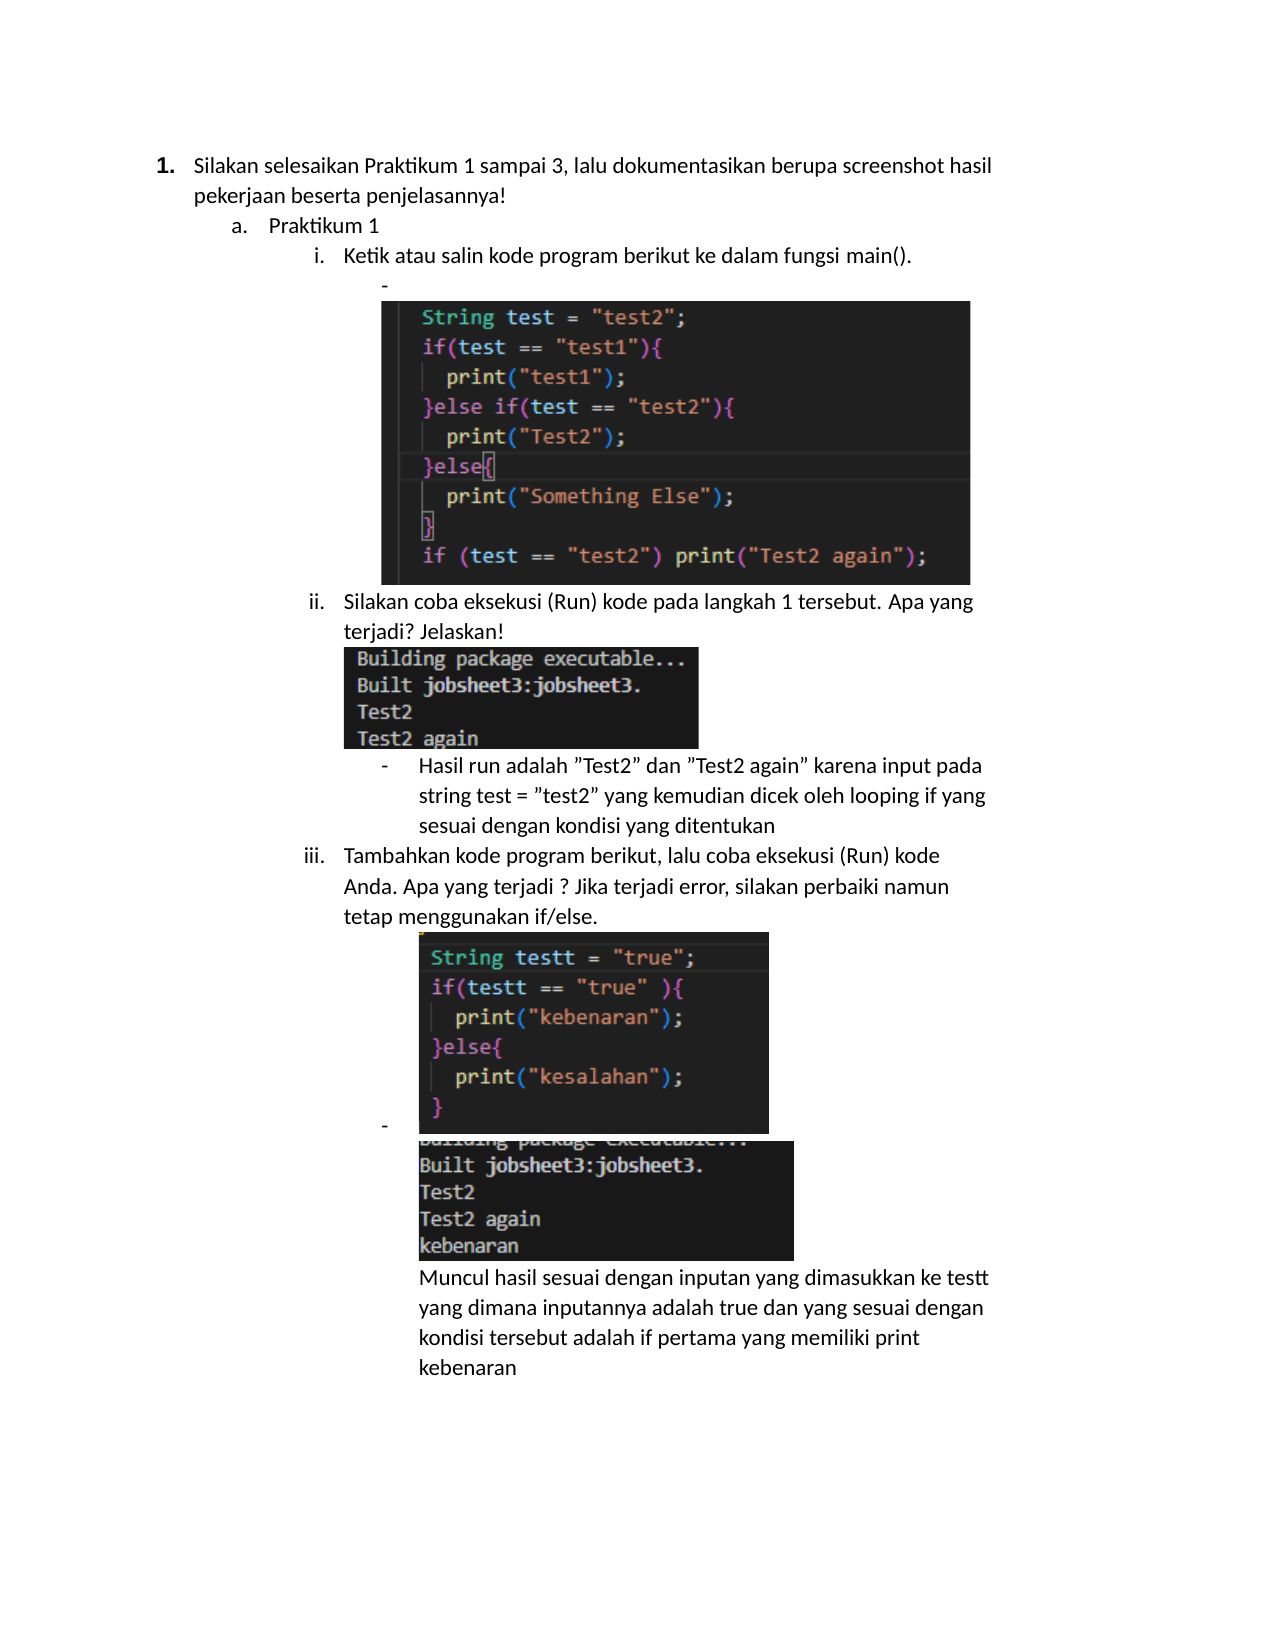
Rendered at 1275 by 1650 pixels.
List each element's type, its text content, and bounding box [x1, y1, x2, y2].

list Hasil run adalah ”Test2” dan ”Test2 again” karena input pada string test = ”test2” yang kemudian dicek oleh looping if yang sesuai dengan kondisi yang ditentukan [381, 751, 997, 839]
list Silakan selesaikan Praktikum 1 sampai 3, lalu dokumentasikan berupa screenshot hasil pekerjaan beserta penjelasannya! [156, 151, 997, 209]
list Tambahkan kode program berikut, lalu coba eksekusi (Run) kode Anda. Apa yang terjadi ? Jika terjadi error, silakan perbaiki namun tetap menggunakan if/else. [325, 842, 997, 930]
list Silakan coba eksekusi (Run) kode pada langkah 1 tersebut. Apa yang terjadi? Jelaskan! [325, 587, 997, 645]
list Praktikum 1 [231, 211, 997, 239]
picture [343, 647, 699, 749]
picture [418, 1141, 794, 1261]
list Muncul hasil sesuai dengan inputan yang dimasukkan ke testt yang dimana inputannya adalah true dan yang sesuai dengan kondisi tersebut adalah if pertama yang memiliki print kebenaran [419, 1263, 997, 1381]
picture [418, 932, 769, 1134]
picture [381, 301, 971, 585]
list Ketik atau salin kode program berikut ke dalam fungsi main(). [325, 241, 997, 269]
